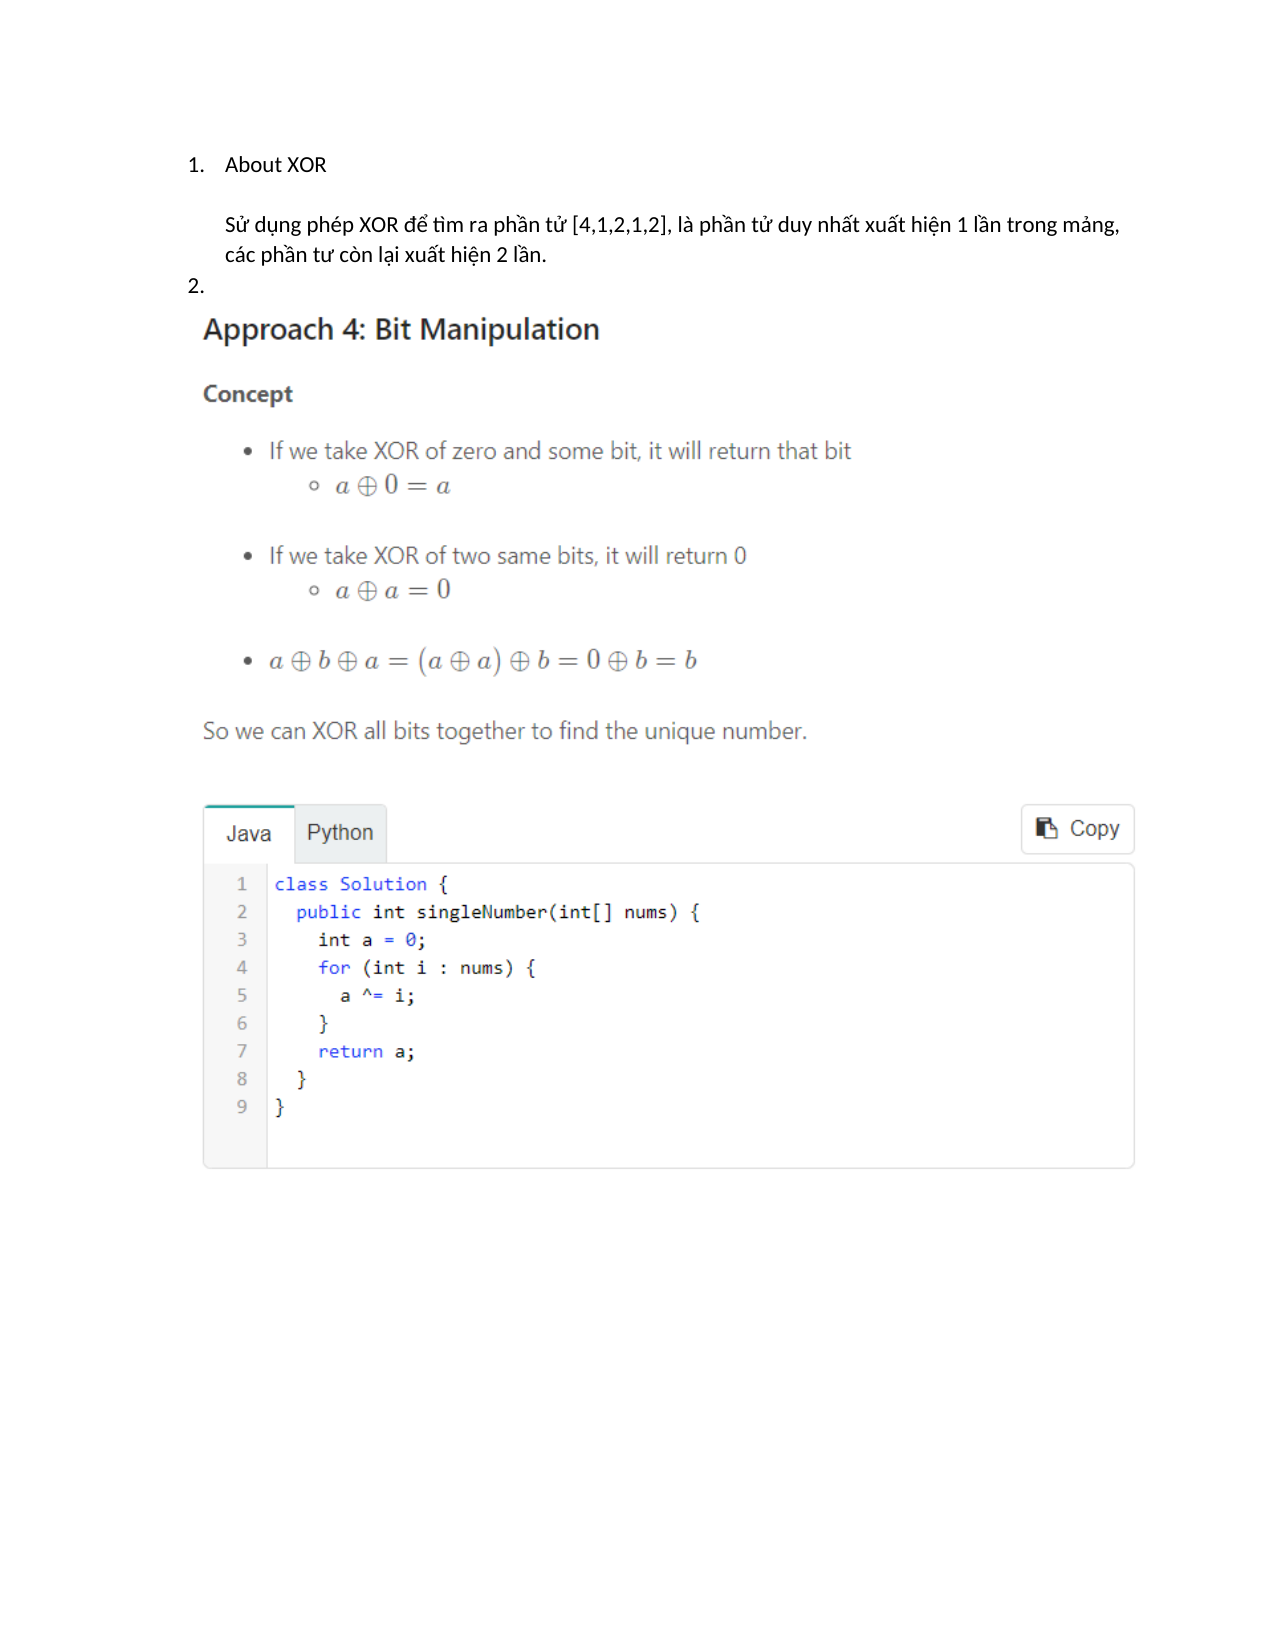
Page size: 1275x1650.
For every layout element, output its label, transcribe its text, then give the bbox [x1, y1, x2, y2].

picture [187, 301, 1163, 1189]
list About XOR [187, 150, 1125, 178]
list Sử dụng phép XOR để tìm ra phần tử [4,1,2,1,2], là phần tử duy nhất xuất hiện 1 lần trong mảng, các phần tư còn lại xuất hiện 2 lần. [225, 210, 1125, 269]
